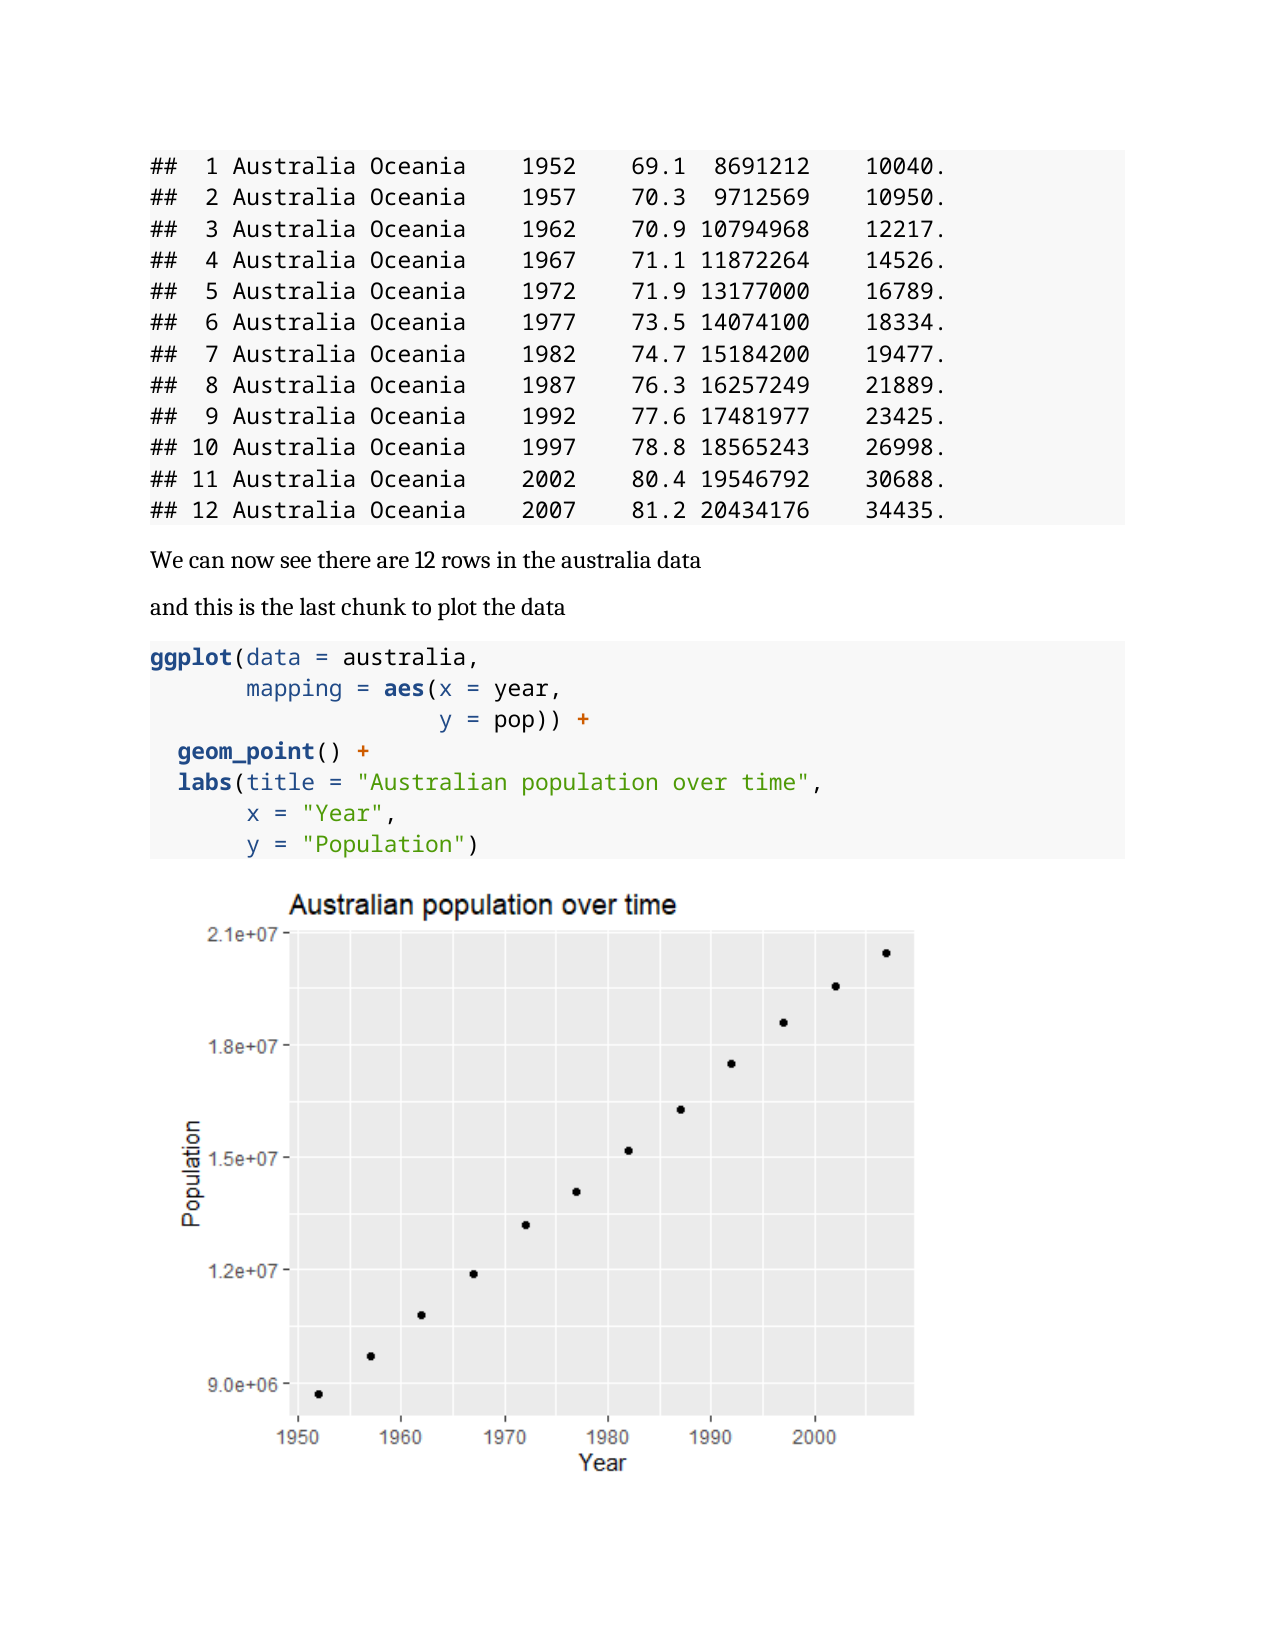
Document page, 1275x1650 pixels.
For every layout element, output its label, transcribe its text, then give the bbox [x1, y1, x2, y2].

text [150, 150, 1125, 525]
picture [168, 880, 927, 1487]
text ggplot(data = australia, mapping = aes(x = year, y = pop)) + geom_point() + labs(title = "Australian population over time", x = "Year", y = "Population") [150, 641, 1125, 859]
text We can now see there are 12 rows in the australia data [150, 546, 1125, 574]
text and this is the last chunk to plot the data [150, 593, 1125, 622]
